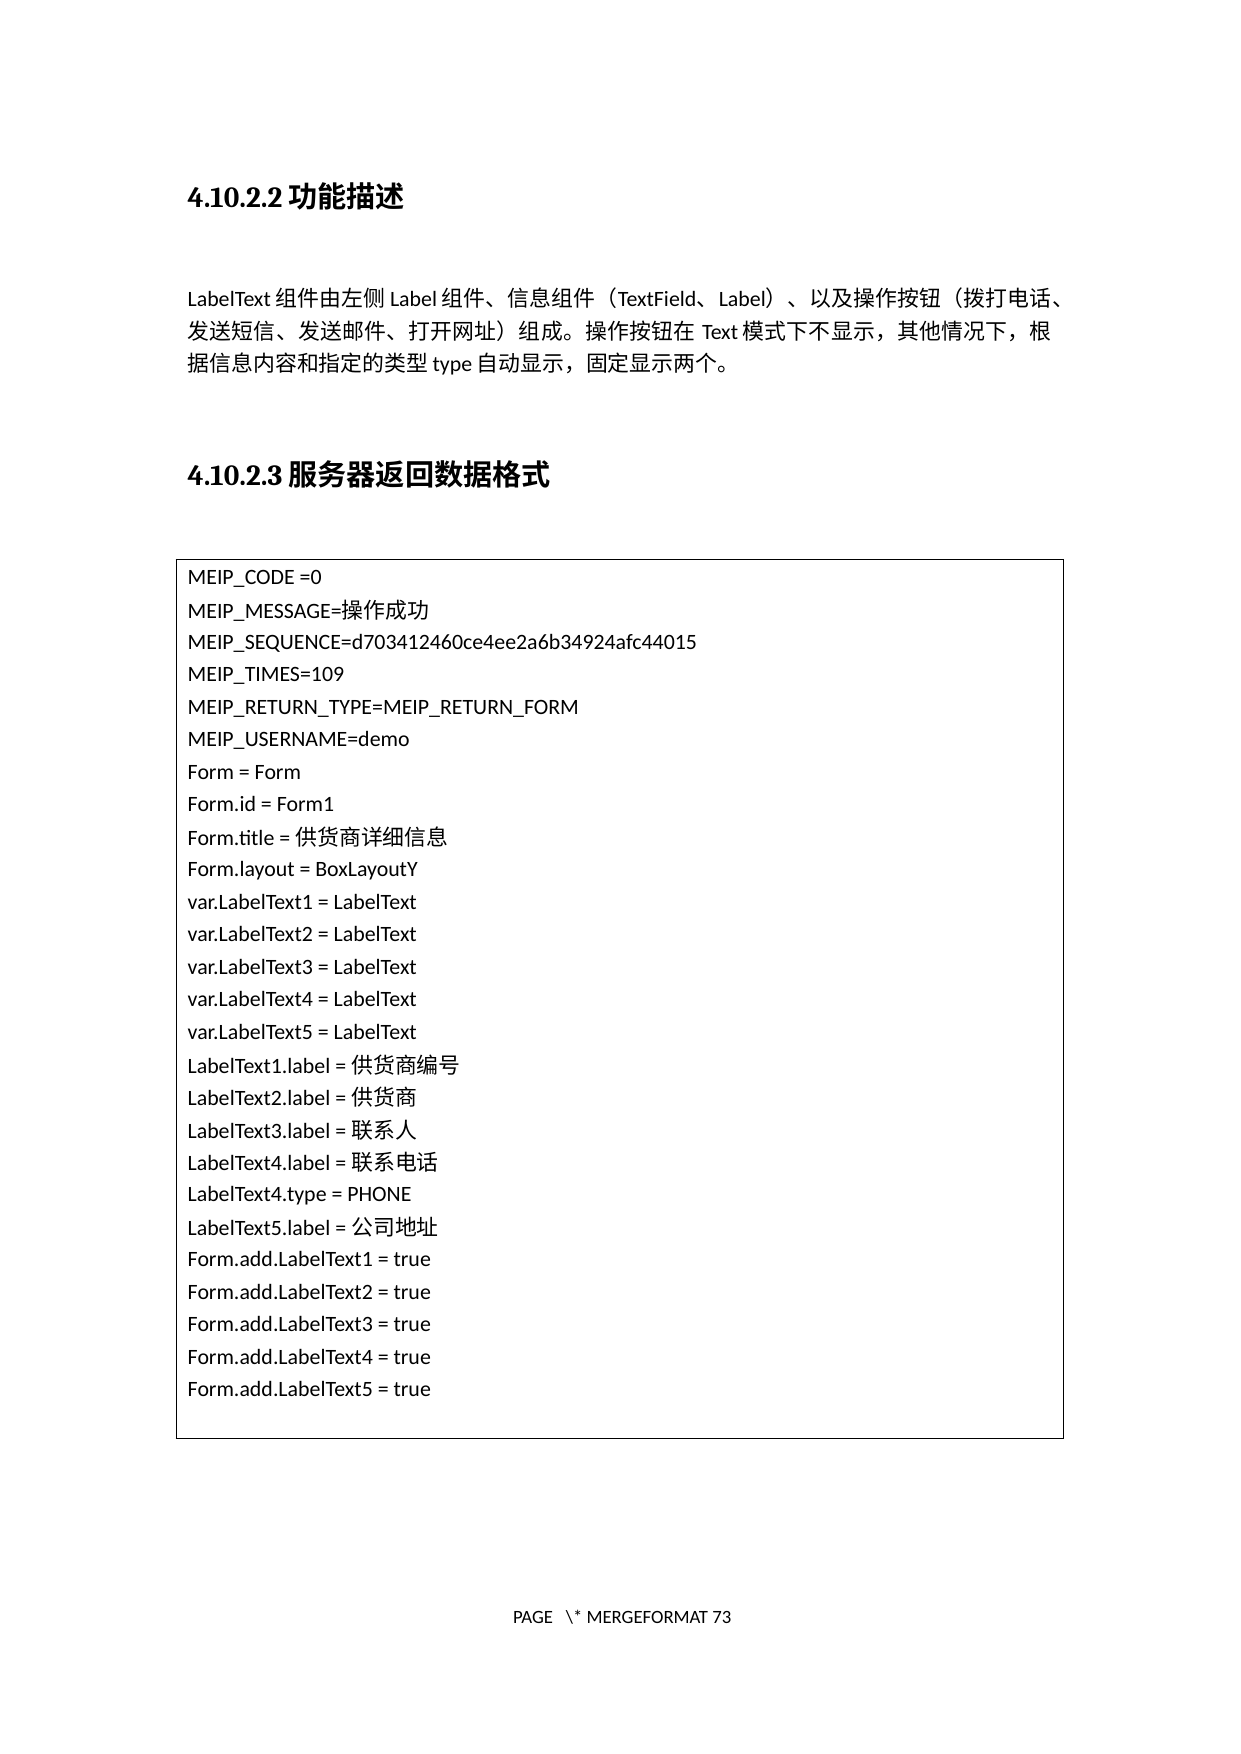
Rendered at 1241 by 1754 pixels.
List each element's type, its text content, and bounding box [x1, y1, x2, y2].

subtitle 4.10.2.3服务器返回数据格式 [187, 440, 1053, 505]
text LabelText组件由左侧Label组件、信息组件（TextField、Label）、以及操作按钮（拨打电话、发送短信、发送邮件、打开网址）组成。操作按钮在Text模式下不显示，其他情况下，根据信息内容和指定的类型type自动显示，固定显示两个。 [187, 281, 1053, 378]
subtitle 4.10.2.2功能描述 [187, 162, 1053, 227]
table_header MEIP_CODE =0 MEIP_MESSAGE=操作成功 MEIP_SEQUENCE=d703412460ce4ee2a6b34924afc44015 MEIP_TIMES=109 MEIP_RETURN_TYPE=MEIP_RETURN_FORM MEIP_USERNAME=demo Form = Form Form.id = Form1 Form.title = 供货商详细信息 Form.layout = BoxLayoutY var.LabelText1 = LabelText var.LabelText2 = LabelText var.LabelText3 = LabelText var.LabelText4 = LabelText var.LabelText5 = LabelText LabelText1.label = 供货商编号 LabelText2.label = 供货商 LabelText3.label = 联系人 LabelText4.label = 联系电话 LabelText4.type = PHONE LabelText5.label = 公司地址 Form.add.LabelText1 = true Form.add.LabelText2 = true Form.add.LabelText3 = true Form.add.LabelText4 = true Form.add.LabelText5 = true [177, 560, 1063, 1437]
